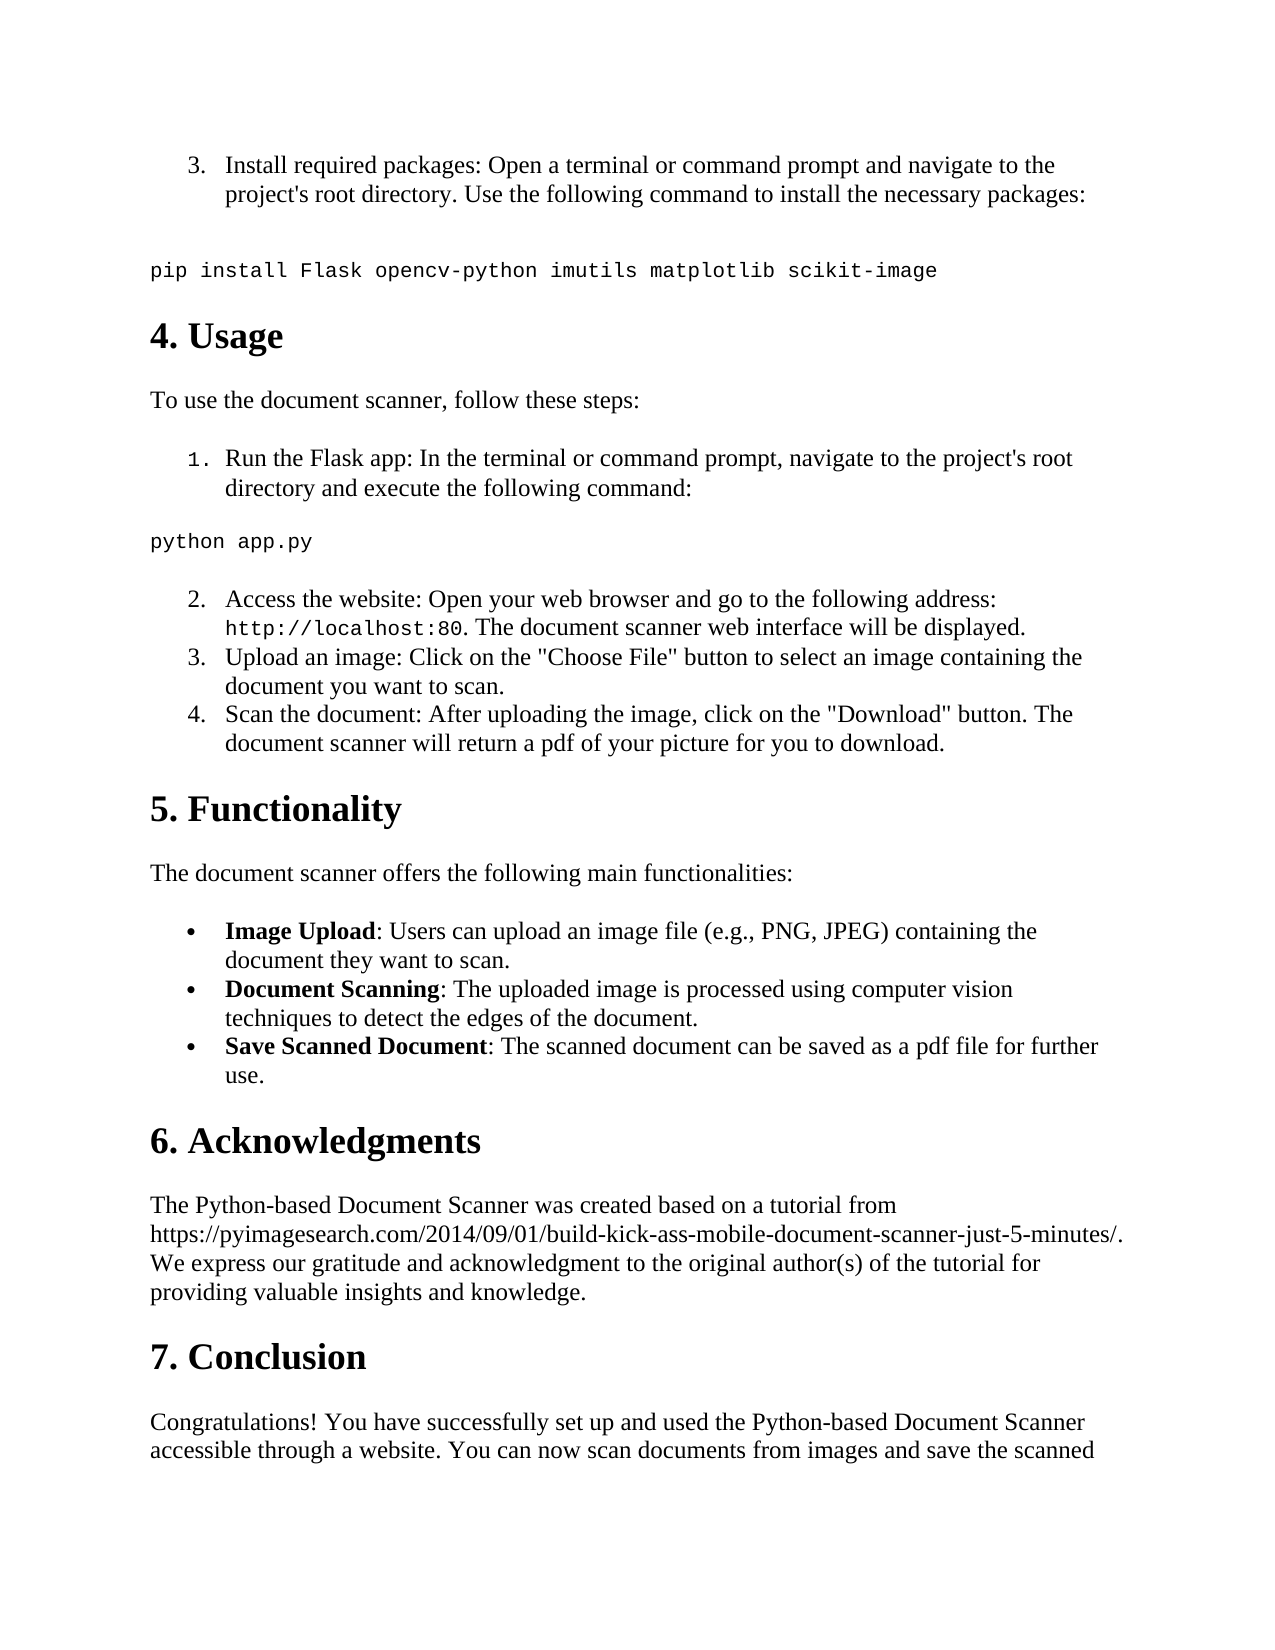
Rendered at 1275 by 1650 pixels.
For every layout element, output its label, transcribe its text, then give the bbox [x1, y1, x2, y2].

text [150, 1407, 1125, 1464]
text 4. Usage [150, 313, 1125, 356]
list Scan the document: After uploading the image, click on the "Download" button. The document scanner will return a pdf of your picture for you to download. [187, 699, 1125, 757]
text 7. Conclusion [150, 1334, 1125, 1378]
list Upload an image: Click on the "Choose File" button to select an image containing the document you want to scan. [187, 642, 1125, 699]
text 5. Functionality [150, 786, 1125, 829]
list Document Scanning: The uploaded image is processed using computer vision techniques to detect the edges of the document. [187, 974, 1125, 1031]
text The document scanner offers the following main functionalities: [150, 858, 1125, 887]
list Run the Flask app: In the terminal or command prompt, navigate to the project's root directory and execute the following command: [187, 443, 1125, 502]
list Access the website: Open your web browser and go to the following address: http://localhost:80. The document scanner web interface will be displayed. [187, 584, 1125, 642]
list Image Upload: Users can upload an image file (e.g., PNG, JPEG) containing the document they want to scan. [187, 916, 1125, 974]
text To use the document scanner, follow these steps: [150, 385, 1125, 414]
text 6. Acknowledgments [150, 1118, 1125, 1161]
text The Python-based Document Scanner was created based on a tutorial from https://pyimagesearch.com/2014/09/01/build-kick-ass-mobile-document-scanner-just-5-minutes/. We express our gratitude and acknowledgment to the original author(s) of the tutorial for providing valuable insights and knowledge. [150, 1190, 1125, 1305]
text pip install Flask opencv-python imutils matplotlib scikit-image [150, 260, 1125, 284]
text python app.py [150, 531, 1125, 554]
list Install required packages: Open a terminal or command prompt and navigate to the project's root directory. Use the following command to install the necessary packages: [187, 150, 1125, 207]
list Save Scanned Document: The scanned document can be saved as a pdf file for further use. [187, 1031, 1125, 1089]
